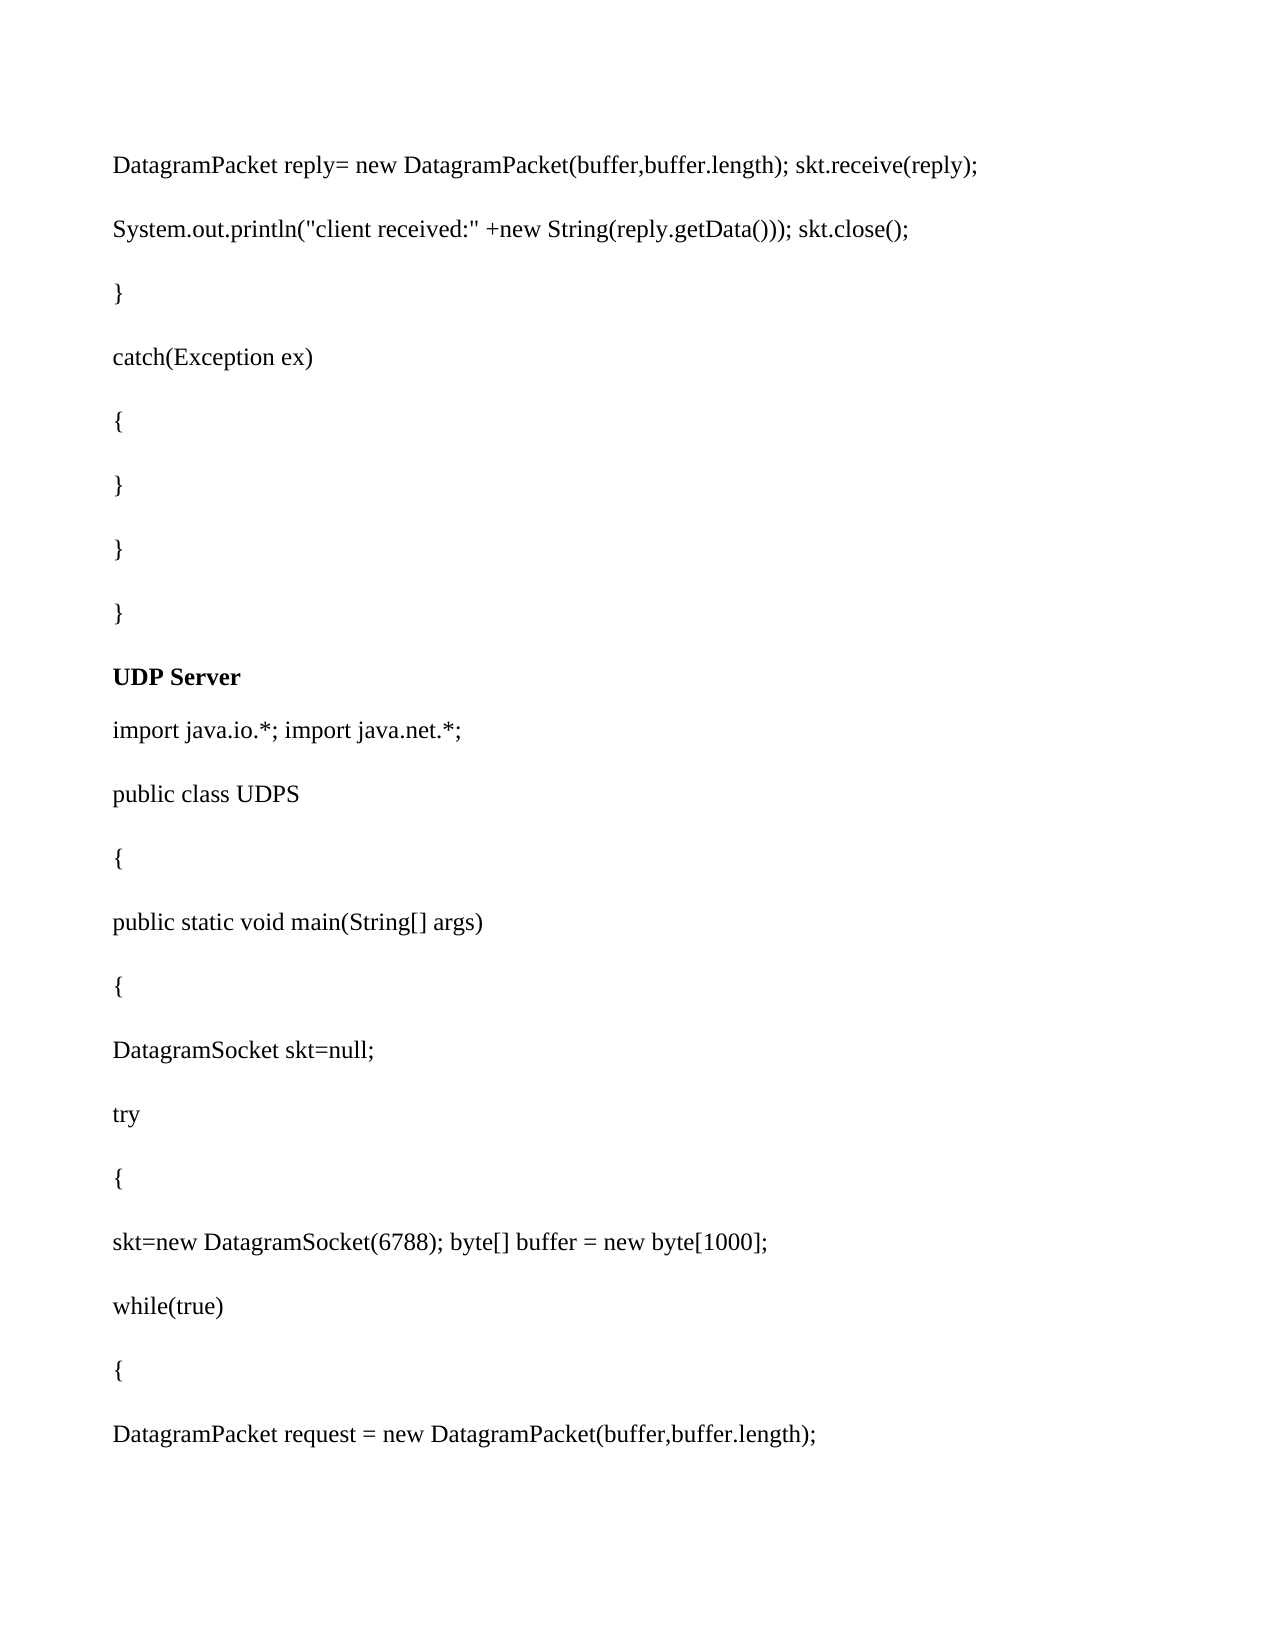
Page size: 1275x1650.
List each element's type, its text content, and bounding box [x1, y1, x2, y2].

text DatagramPacket request = new DatagramPacket(buffer,buffer.length); [112, 1419, 1162, 1448]
text } [112, 278, 1162, 307]
text public class UDPS [112, 779, 1162, 808]
text while(true) [112, 1291, 1162, 1320]
text UDP Server [112, 662, 1162, 690]
text DatagramSocket skt=null; [112, 1035, 1162, 1064]
text import java.io.*; import java.net.*; [112, 716, 1162, 744]
text try [112, 1099, 1162, 1128]
text { [112, 1163, 1162, 1192]
text catch(Exception ex) [112, 342, 1162, 371]
text { [112, 971, 1162, 1000]
text public static void main(String[] args) [112, 907, 1162, 936]
text DatagramPacket reply= new DatagramPacket(buffer,buffer.length); skt.receive(reply); [112, 150, 1162, 179]
text } [112, 470, 1162, 498]
text { [112, 843, 1162, 872]
text } [112, 598, 1162, 626]
text System.out.println("client received:" +new String(reply.getData())); skt.close(); [112, 214, 1162, 243]
text skt=new DatagramSocket(6788); byte[] buffer = new byte[1000]; [112, 1227, 1162, 1256]
text } [112, 534, 1162, 562]
text { [112, 406, 1162, 434]
text { [112, 1355, 1162, 1384]
